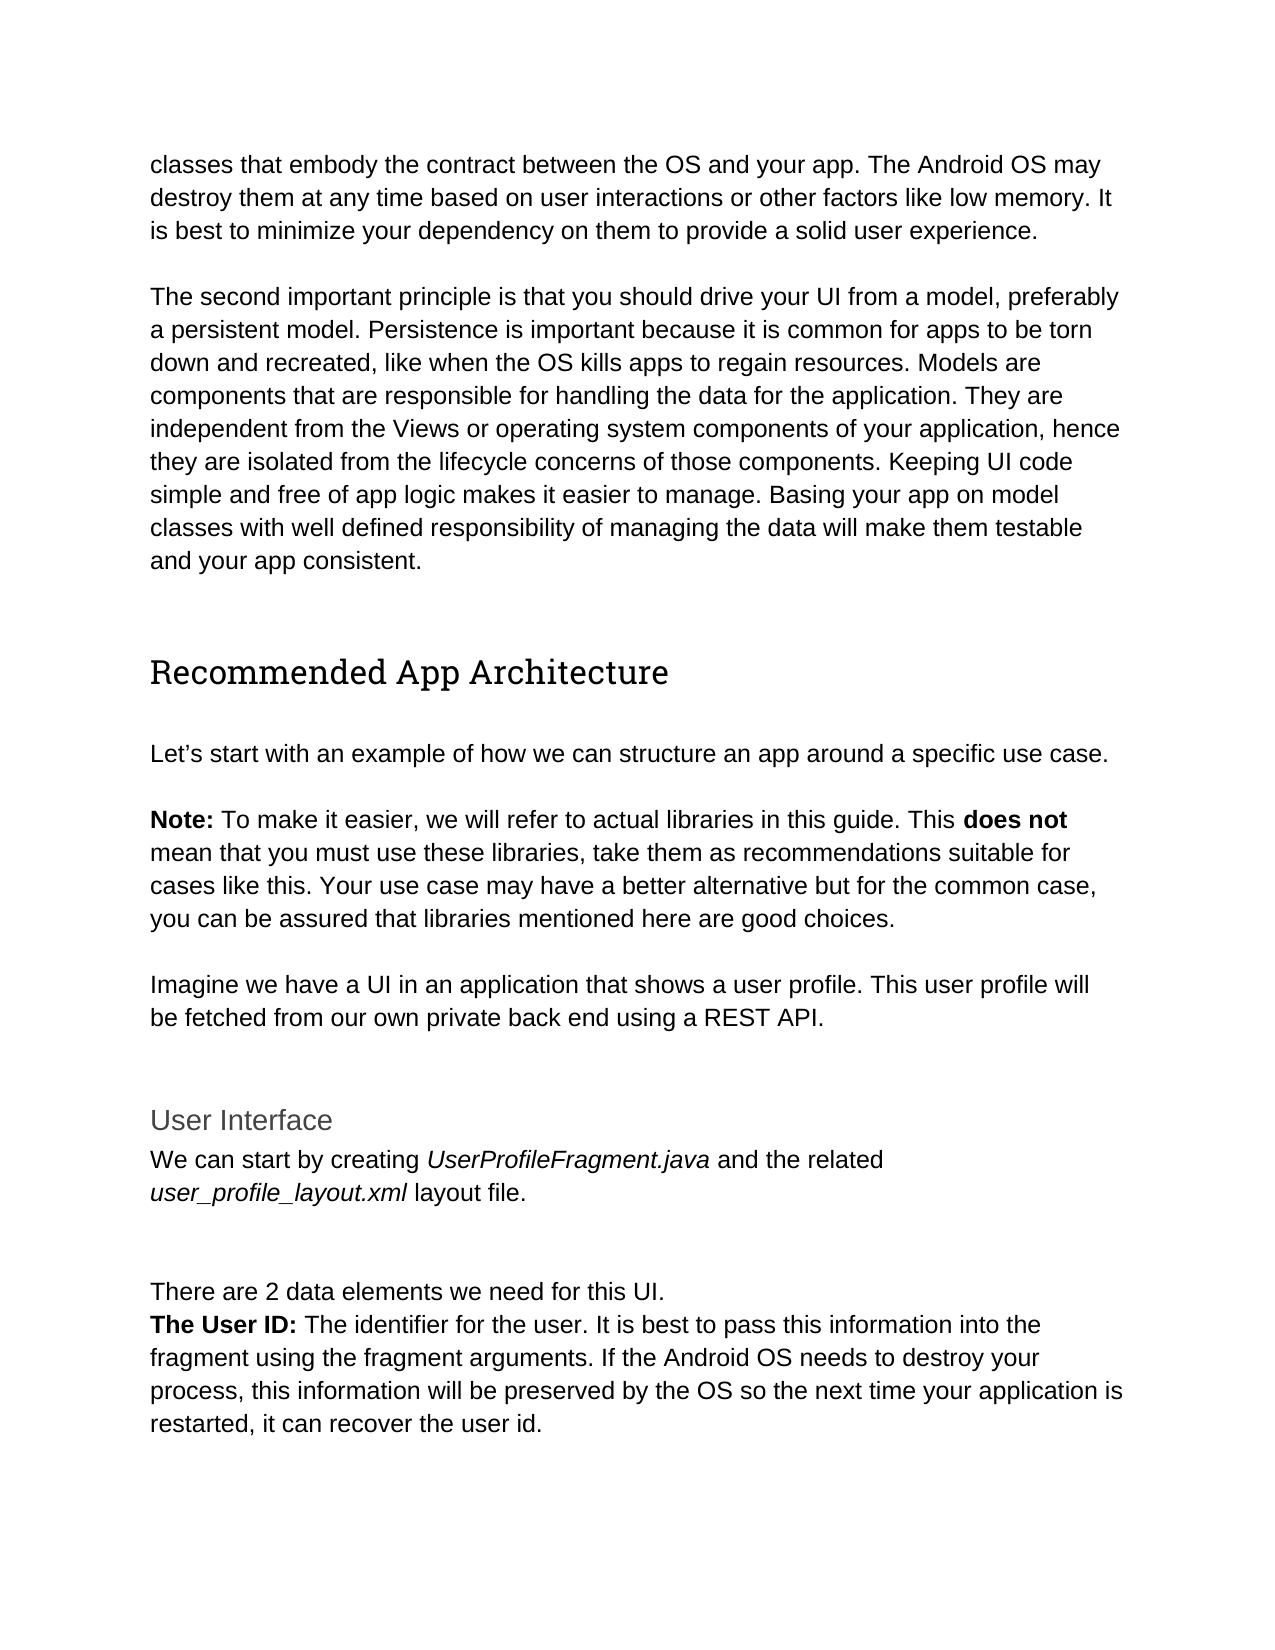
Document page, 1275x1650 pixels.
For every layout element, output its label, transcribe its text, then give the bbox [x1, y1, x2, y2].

text There are 2 data elements we need for this UI. [150, 1277, 1125, 1306]
text Let’s start with an example of how we can structure an app around a specific use case. [150, 739, 1125, 768]
text Imagine we have a UI in an application that shows a user profile. This user profile will be fetched from our own private back end using a REST API. [150, 970, 1125, 1032]
text We can start by creating UserProfileFragment.java and the related user_profile_layout.xml layout file. [150, 1145, 1125, 1206]
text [150, 150, 1125, 245]
text The User ID: The identifier for the user. It is best to pass this information into the fragment using the fragment arguments. If the Android OS needs to destroy your process, this information will be preserved by the OS so the next time your application is restarted, it can recover the user id. [150, 1310, 1125, 1438]
subtitle Recommended App Architecture [150, 650, 1125, 694]
text The second important principle is that you should drive your UI from a model, preferably a persistent model. Persistence is important because it is common for apps to be torn down and recreated, like when the OS kills apps to regain resources. Models are components that are responsible for handling the data for the application. They are independent from the Views or operating system components of your application, hence they are isolated from the lifecycle concerns of those components. Keeping UI code simple and free of app logic makes it easier to manage. Basing your app on model classes with well defined responsibility of managing the data will make them testable and your app consistent. [150, 282, 1125, 575]
text Note: To make it easier, we will refer to actual libraries in this guide. This does not mean that you must use these libraries, take them as recommendations suitable for cases like this. Your use case may have a better alternative but for the common case, you can be assured that libraries mentioned here are good choices. [150, 805, 1125, 933]
subtitle User Interface [150, 1103, 1125, 1136]
